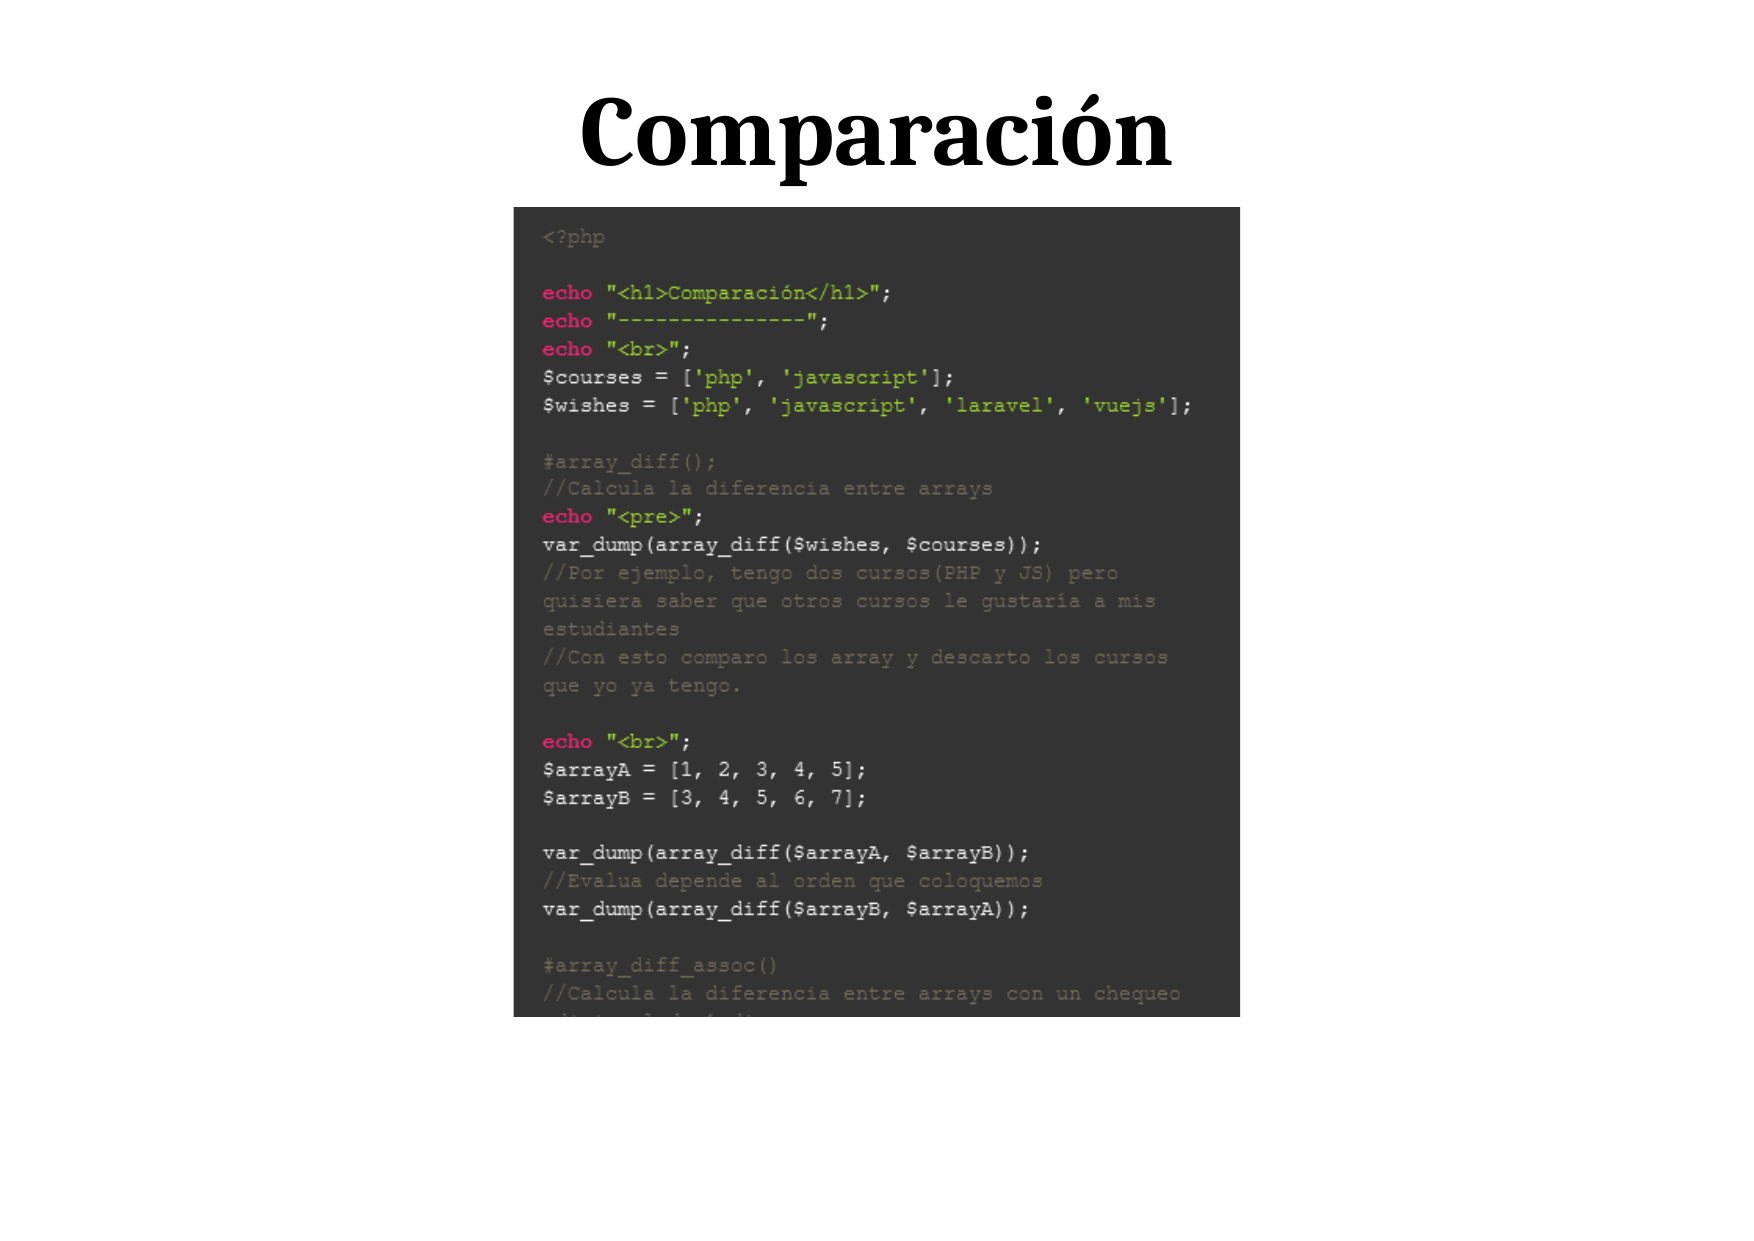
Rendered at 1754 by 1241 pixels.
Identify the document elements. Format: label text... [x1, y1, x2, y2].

picture [513, 207, 1241, 1017]
subtitle Comparación [75, 75, 1679, 190]
